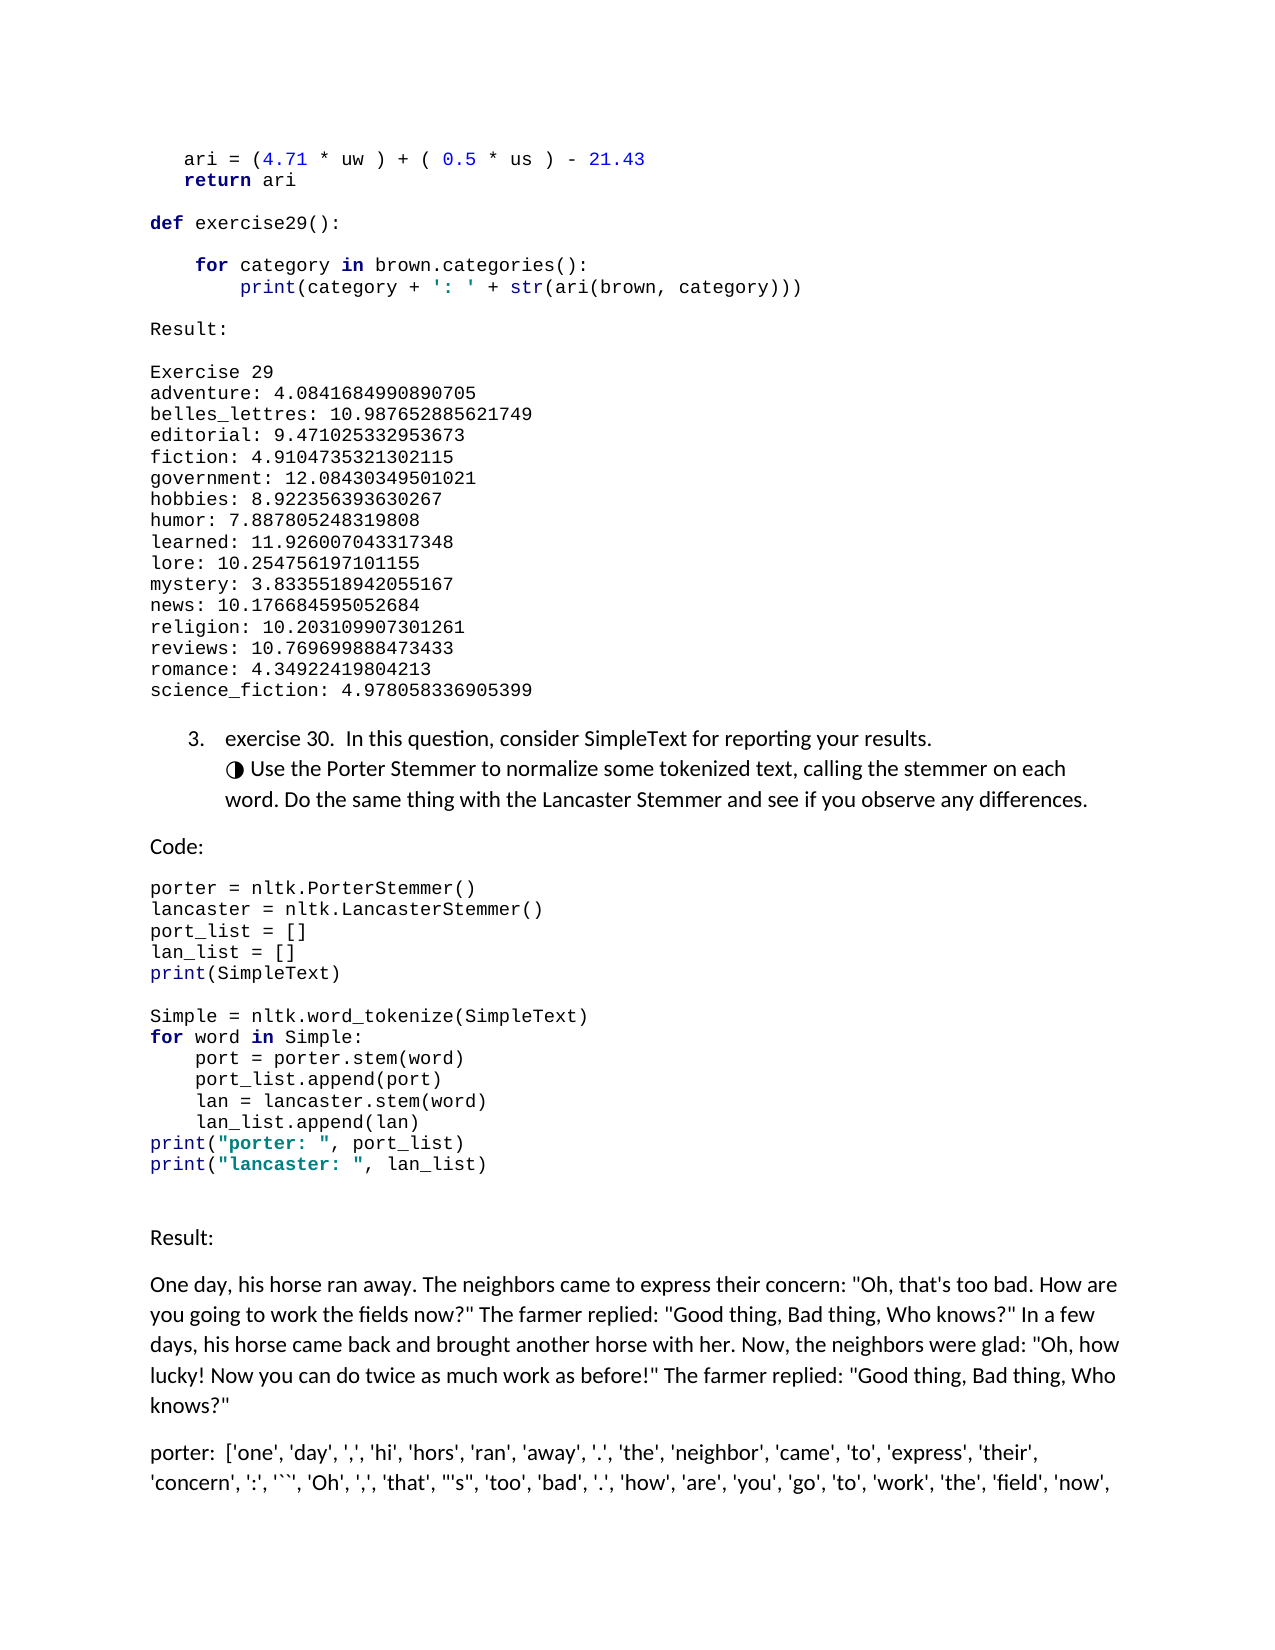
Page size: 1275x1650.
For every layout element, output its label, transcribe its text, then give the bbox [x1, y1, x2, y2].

text belles_lettres: 10.987652885621749 [150, 405, 1125, 426]
list exercise 30. In this question, consider SimpleText for reporting your results. [187, 724, 1125, 752]
text Result: [150, 1223, 1125, 1251]
text Exercise 29 [150, 362, 1125, 384]
text Result: [150, 320, 1125, 341]
text news: 10.176684595052684 [150, 596, 1125, 617]
text religion: 10.203109907301261 [150, 617, 1125, 639]
text learned: 11.926007043317348 [150, 532, 1125, 554]
text science_fiction: 4.978058336905399 [150, 681, 1125, 702]
list ◑ Use the Porter Stemmer to normalize some tokenized text, calling the stemmer on each word. Do the same thing with the Lancaster Stemmer and see if you observe any differences. [225, 752, 1125, 813]
text lore: 10.254756197101155 [150, 554, 1125, 575]
text Code: [150, 832, 1125, 860]
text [150, 150, 1125, 299]
text porter = nltk.PorterStemmer() lancaster = nltk.LancasterStemmer() port_list = [] lan_list = [] print(SimpleText) Simple = nltk.word_tokenize(SimpleText) for word in Simple: port = porter.stem(word) port_list.append(port) lan = lancaster.stem(word) lan_list.append(lan) print("porter: ", port_list) print("lancaster: ", lan_list) [150, 879, 1125, 1176]
text humor: 7.887805248319808 [150, 511, 1125, 532]
text mystery: 3.8335518942055167 [150, 575, 1125, 596]
text government: 12.08430349501021 [150, 469, 1125, 490]
text editorial: 9.471025332953673 [150, 426, 1125, 447]
text fiction: 4.9104735321302115 [150, 447, 1125, 469]
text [150, 1438, 1125, 1496]
text reviews: 10.769699888473433 [150, 639, 1125, 660]
text hobbies: 8.922356393630267 [150, 490, 1125, 511]
text romance: 4.34922419804213 [150, 660, 1125, 681]
text adventure: 4.0841684990890705 [150, 384, 1125, 405]
text One day, his horse ran away. The neighbors came to express their concern: "Oh, that's too bad. How are you going to work the fields now?" The farmer replied: "Good thing, Bad thing, Who knows?" In a few days, his horse came back and brought another horse with her. Now, the neighbors were glad: "Oh, how lucky! Now you can do twice as much work as before!" The farmer replied: "Good thing, Bad thing, Who knows?" [150, 1270, 1125, 1419]
